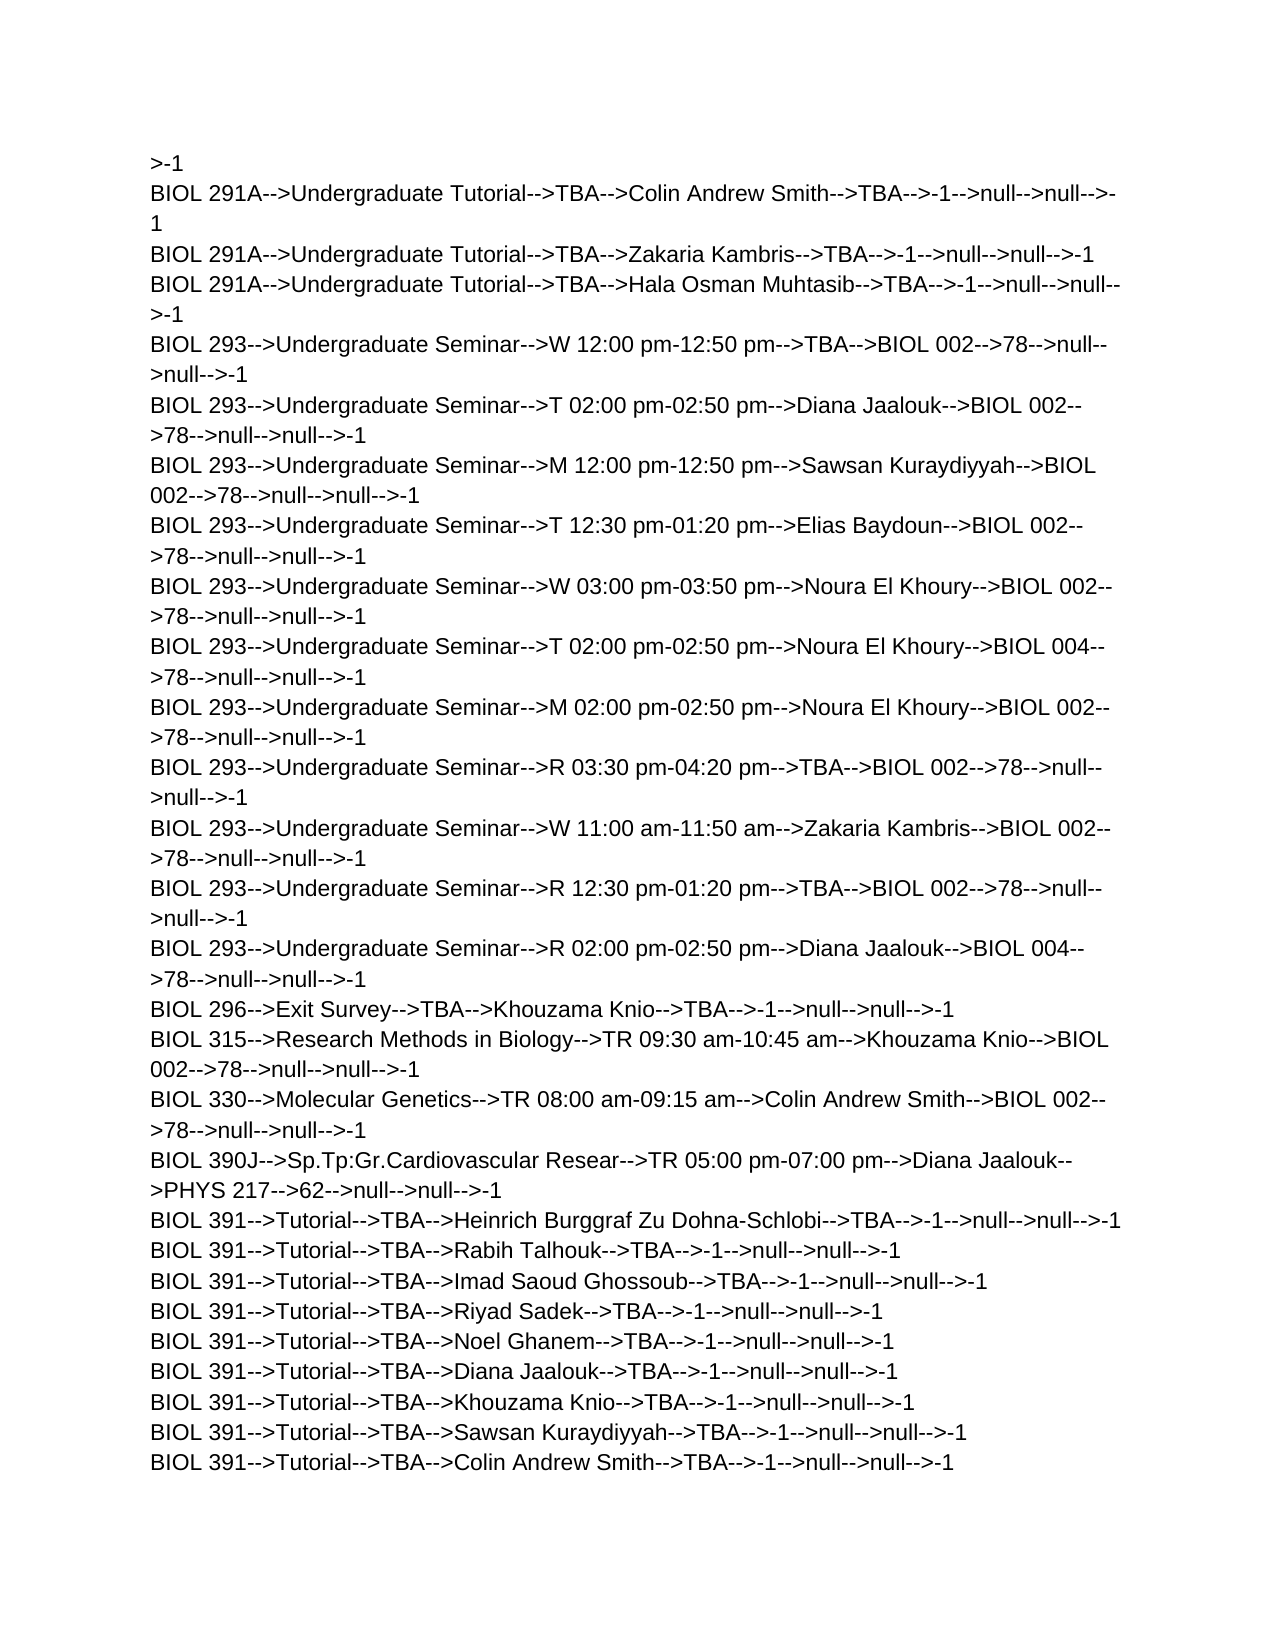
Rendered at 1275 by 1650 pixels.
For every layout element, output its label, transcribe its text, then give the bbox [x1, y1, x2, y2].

text BIOL 293-->Undergraduate Seminar-->R 03:30 pm-04:20 pm-->TBA-->BIOL 002-->78-->null-->null-->-1 [150, 754, 1125, 811]
text BIOL 293-->Undergraduate Seminar-->W 11:00 am-11:50 am-->Zakaria Kambris-->BIOL 002-->78-->null-->null-->-1 [150, 814, 1125, 871]
text BIOL 293-->Undergraduate Seminar-->W 12:00 pm-12:50 pm-->TBA-->BIOL 002-->78-->null-->null-->-1 [150, 331, 1125, 388]
text BIOL 293-->Undergraduate Seminar-->W 03:00 pm-03:50 pm-->Noura El Khoury-->BIOL 002-->78-->null-->null-->-1 [150, 573, 1125, 629]
text BIOL 391-->Tutorial-->TBA-->Colin Andrew Smith-->TBA-->-1-->null-->null-->-1 [150, 1449, 1125, 1475]
text BIOL 296-->Exit Survey-->TBA-->Khouzama Knio-->TBA-->-1-->null-->null-->-1 [150, 996, 1125, 1022]
text BIOL 391-->Tutorial-->TBA-->Khouzama Knio-->TBA-->-1-->null-->null-->-1 [150, 1388, 1125, 1415]
text BIOL 293-->Undergraduate Seminar-->T 02:00 pm-02:50 pm-->Noura El Khoury-->BIOL 004-->78-->null-->null-->-1 [150, 633, 1125, 690]
text BIOL 293-->Undergraduate Seminar-->M 02:00 pm-02:50 pm-->Noura El Khoury-->BIOL 002-->78-->null-->null-->-1 [150, 694, 1125, 750]
text BIOL 291A-->Undergraduate Tutorial-->TBA-->Zakaria Kambris-->TBA-->-1-->null-->null-->-1 [150, 241, 1125, 267]
text BIOL 390J-->Sp.Tp:Gr.Cardiovascular Resear-->TR 05:00 pm-07:00 pm-->Diana Jaalouk-->PHYS 217-->62-->null-->null-->-1 [150, 1147, 1125, 1203]
text BIOL 315-->Research Methods in Biology-->TR 09:30 am-10:45 am-->Khouzama Knio-->BIOL 002-->78-->null-->null-->-1 [150, 1026, 1125, 1083]
text BIOL 391-->Tutorial-->TBA-->Diana Jaalouk-->TBA-->-1-->null-->null-->-1 [150, 1358, 1125, 1385]
text BIOL 391-->Tutorial-->TBA-->Rabih Talhouk-->TBA-->-1-->null-->null-->-1 [150, 1237, 1125, 1264]
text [150, 150, 1125, 176]
text BIOL 293-->Undergraduate Seminar-->M 12:00 pm-12:50 pm-->Sawsan Kuraydiyyah-->BIOL 002-->78-->null-->null-->-1 [150, 452, 1125, 509]
text BIOL 391-->Tutorial-->TBA-->Sawsan Kuraydiyyah-->TBA-->-1-->null-->null-->-1 [150, 1419, 1125, 1445]
text BIOL 293-->Undergraduate Seminar-->T 02:00 pm-02:50 pm-->Diana Jaalouk-->BIOL 002-->78-->null-->null-->-1 [150, 392, 1125, 448]
text BIOL 391-->Tutorial-->TBA-->Heinrich Burggraf Zu Dohna-Schlobi-->TBA-->-1-->null-->null-->-1 [150, 1207, 1125, 1234]
text BIOL 293-->Undergraduate Seminar-->T 12:30 pm-01:20 pm-->Elias Baydoun-->BIOL 002-->78-->null-->null-->-1 [150, 512, 1125, 569]
text BIOL 291A-->Undergraduate Tutorial-->TBA-->Hala Osman Muhtasib-->TBA-->-1-->null-->null-->-1 [150, 271, 1125, 327]
text BIOL 293-->Undergraduate Seminar-->R 12:30 pm-01:20 pm-->TBA-->BIOL 002-->78-->null-->null-->-1 [150, 875, 1125, 932]
text BIOL 391-->Tutorial-->TBA-->Imad Saoud Ghossoub-->TBA-->-1-->null-->null-->-1 [150, 1268, 1125, 1294]
text BIOL 391-->Tutorial-->TBA-->Riyad Sadek-->TBA-->-1-->null-->null-->-1 [150, 1298, 1125, 1324]
text BIOL 291A-->Undergraduate Tutorial-->TBA-->Colin Andrew Smith-->TBA-->-1-->null-->null-->-1 [150, 180, 1125, 237]
text BIOL 391-->Tutorial-->TBA-->Noel Ghanem-->TBA-->-1-->null-->null-->-1 [150, 1328, 1125, 1354]
text BIOL 293-->Undergraduate Seminar-->R 02:00 pm-02:50 pm-->Diana Jaalouk-->BIOL 004-->78-->null-->null-->-1 [150, 935, 1125, 992]
text BIOL 330-->Molecular Genetics-->TR 08:00 am-09:15 am-->Colin Andrew Smith-->BIOL 002-->78-->null-->null-->-1 [150, 1086, 1125, 1143]
